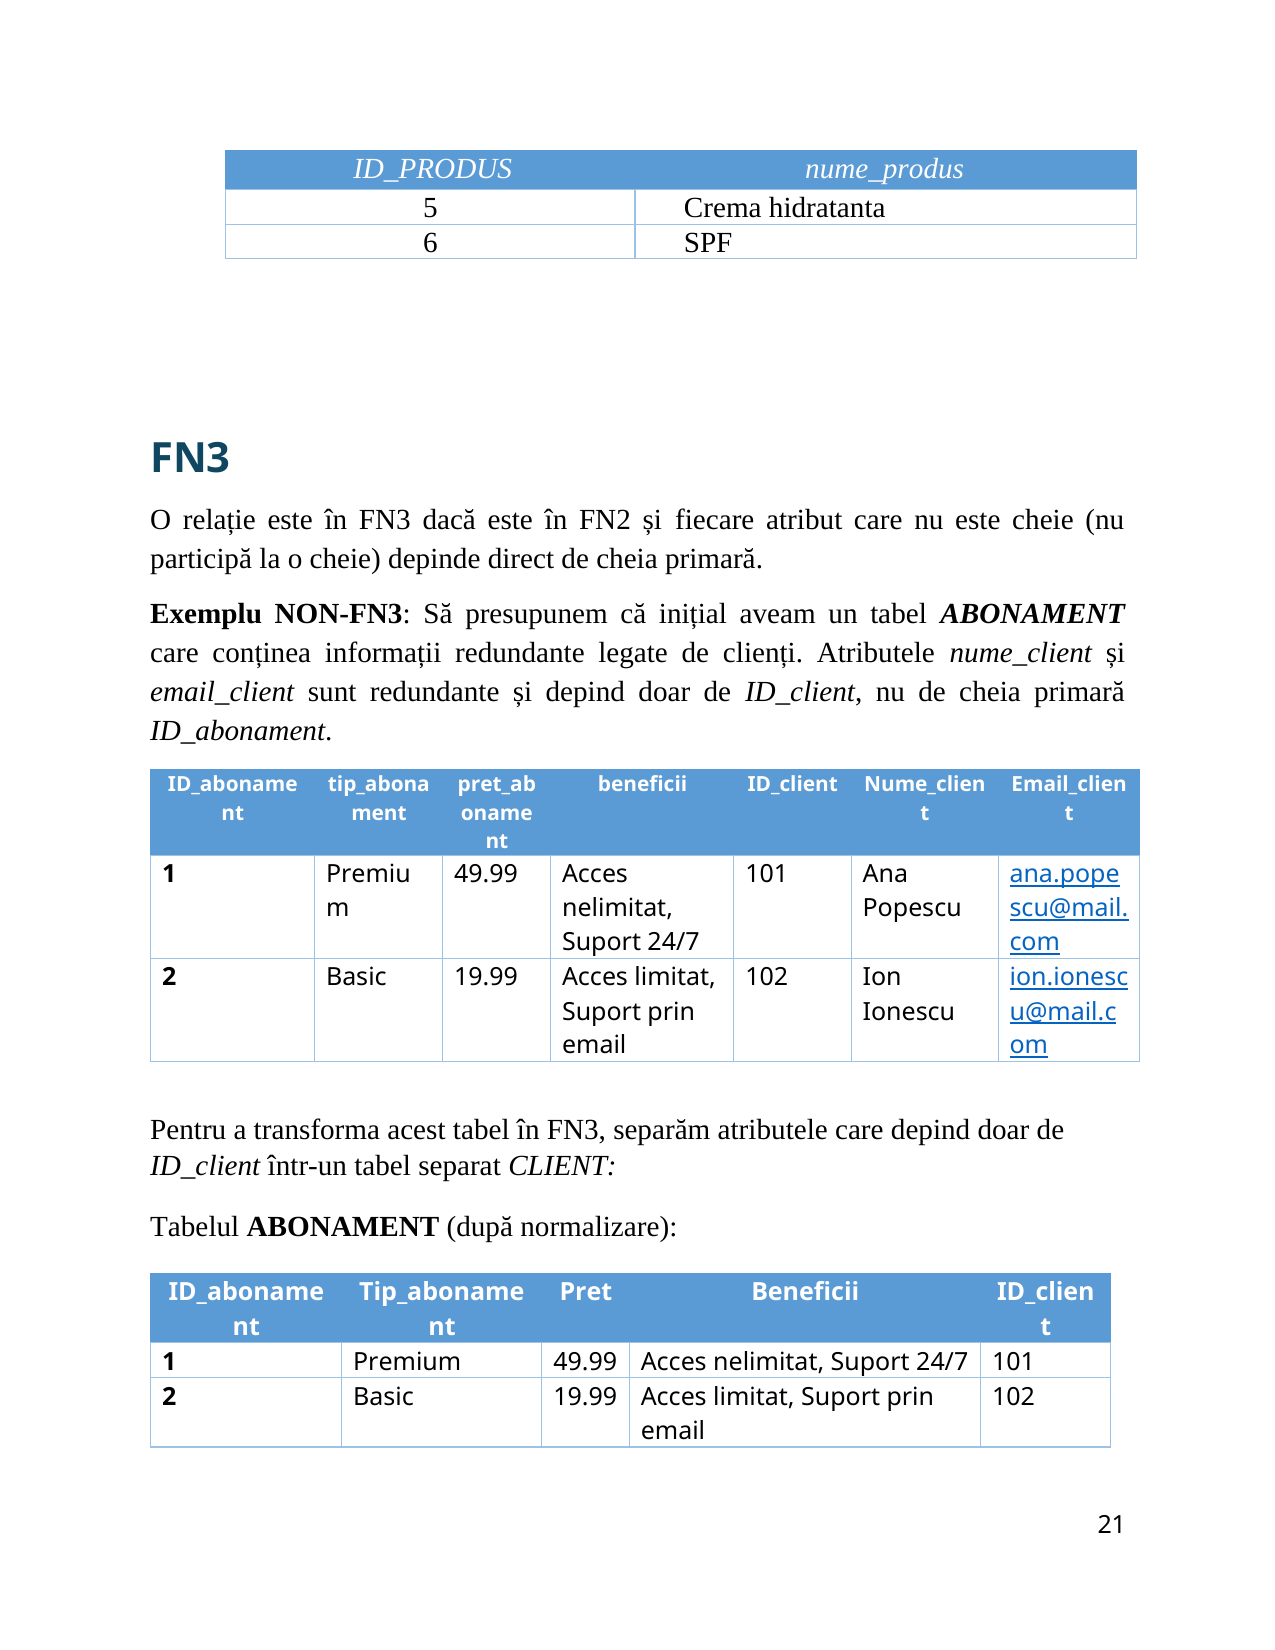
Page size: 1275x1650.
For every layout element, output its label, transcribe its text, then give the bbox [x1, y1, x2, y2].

table_cell 6 [226, 225, 634, 258]
table_cell SPF [636, 225, 1136, 258]
table_cell 1 [151, 1343, 341, 1377]
table_cell Basic [315, 959, 442, 1061]
table_cell Acces nelimitat, Suport 24/7 [630, 1343, 980, 1377]
table_cell Acces nelimitat, Suport 24/7 [551, 856, 733, 958]
table_cell Basic [342, 1378, 541, 1446]
table_header ID_abonament [151, 770, 314, 855]
table_header ID_client [981, 1274, 1110, 1342]
table_header ID_client [734, 770, 851, 855]
table_cell 101 [734, 856, 851, 958]
table_header Beneficii [630, 1274, 980, 1342]
table_cell 19.99 [542, 1378, 629, 1446]
table_cell 1 [151, 856, 314, 958]
table_header nume_produs [636, 151, 1136, 189]
table_header beneficii [551, 770, 733, 855]
text Tabelul ABONAMENT (după normalizare): [150, 1209, 1125, 1243]
text Exemplu NON-FN3: Să presupunem că inițial aveam un tabel ABONAMENT care conținea informații redundante legate de clienți. Atributele nume_client și email_client sunt redundante și depind doar de ID_client, nu de cheia primară ID_abonament. [150, 596, 1125, 746]
table_cell Acces limitat, Suport prin email [630, 1378, 980, 1446]
table_header Email_client [999, 770, 1139, 855]
table_header ID_PRODUS [226, 151, 634, 189]
table_cell Premium [342, 1343, 541, 1377]
table_cell ana.popescu@mail.com [999, 856, 1139, 958]
table_cell 49.99 [443, 856, 550, 958]
table_cell Ana Popescu [852, 856, 998, 958]
table_cell 2 [151, 1378, 341, 1446]
table_cell Premium [315, 856, 442, 958]
table_cell ion.ionescu@mail.com [999, 959, 1139, 1061]
table_header ID_abonament [151, 1274, 341, 1342]
subtitle FN3 [150, 428, 1125, 484]
table_header tip_abonament [315, 770, 442, 855]
table_cell 2 [151, 959, 314, 1061]
table_header Nume_client [852, 770, 998, 855]
text Pentru a transforma acest tabel în FN3, separăm atributele care depind doar de ID_client într-un tabel separat CLIENT: [150, 1112, 1125, 1182]
text O relație este în FN3 dacă este în FN2 și fiecare atribut care nu este cheie (nu participă la o cheie) depinde direct de cheia primară. [150, 502, 1125, 574]
table_cell 102 [981, 1378, 1110, 1446]
table_cell 101 [981, 1343, 1110, 1377]
table_cell 19.99 [443, 959, 550, 1061]
table_cell 49.99 [542, 1343, 629, 1377]
table_cell Crema hidratanta [636, 190, 1136, 224]
table_header pret_abonament [443, 770, 550, 855]
table_cell Acces limitat, Suport prin email [551, 959, 733, 1061]
table_header Pret [542, 1274, 629, 1342]
table_cell 5 [226, 190, 634, 224]
table_cell 102 [734, 959, 851, 1061]
table_cell Ion Ionescu [852, 959, 998, 1061]
table_header Tip_abonament [342, 1274, 541, 1342]
